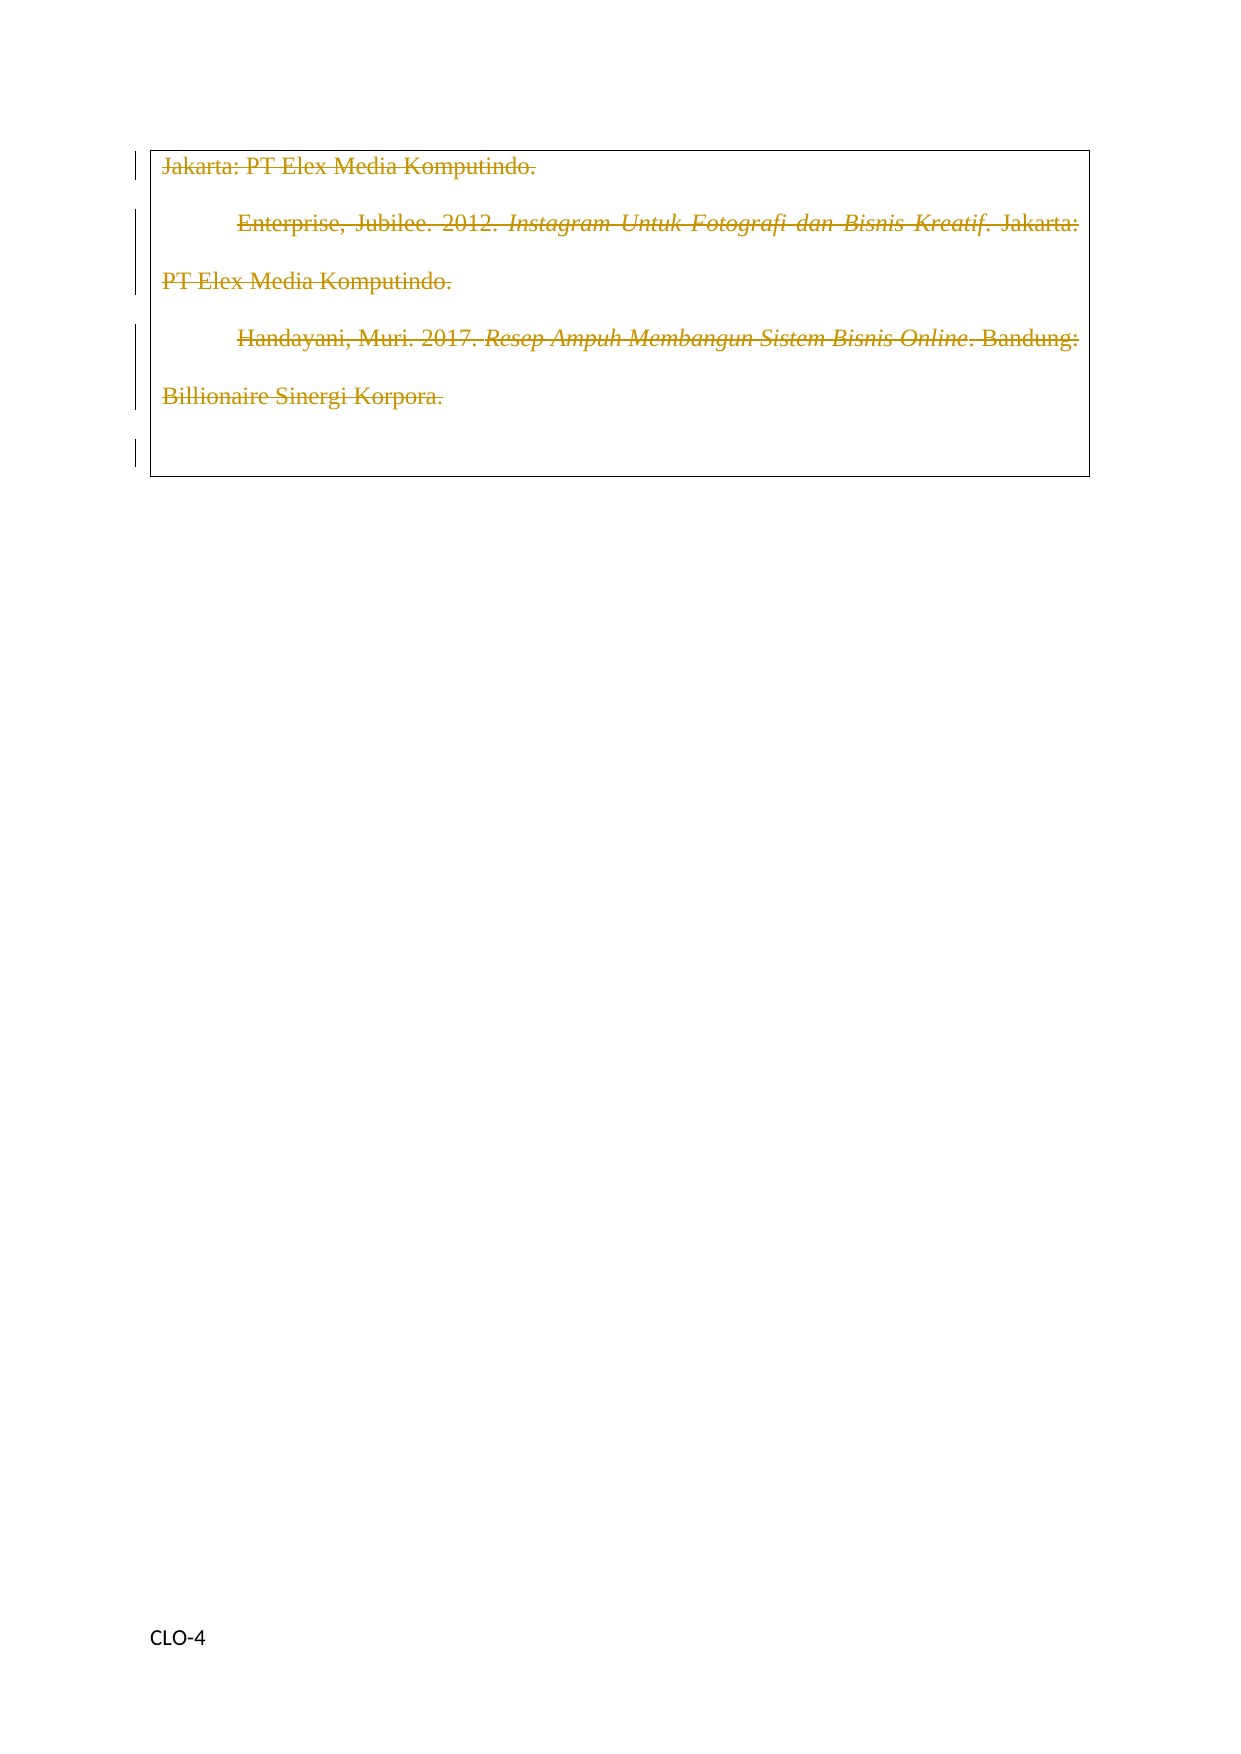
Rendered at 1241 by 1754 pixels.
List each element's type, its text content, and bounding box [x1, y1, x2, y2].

table_header DAFTAR PUSTAKA [151, 151, 1089, 476]
